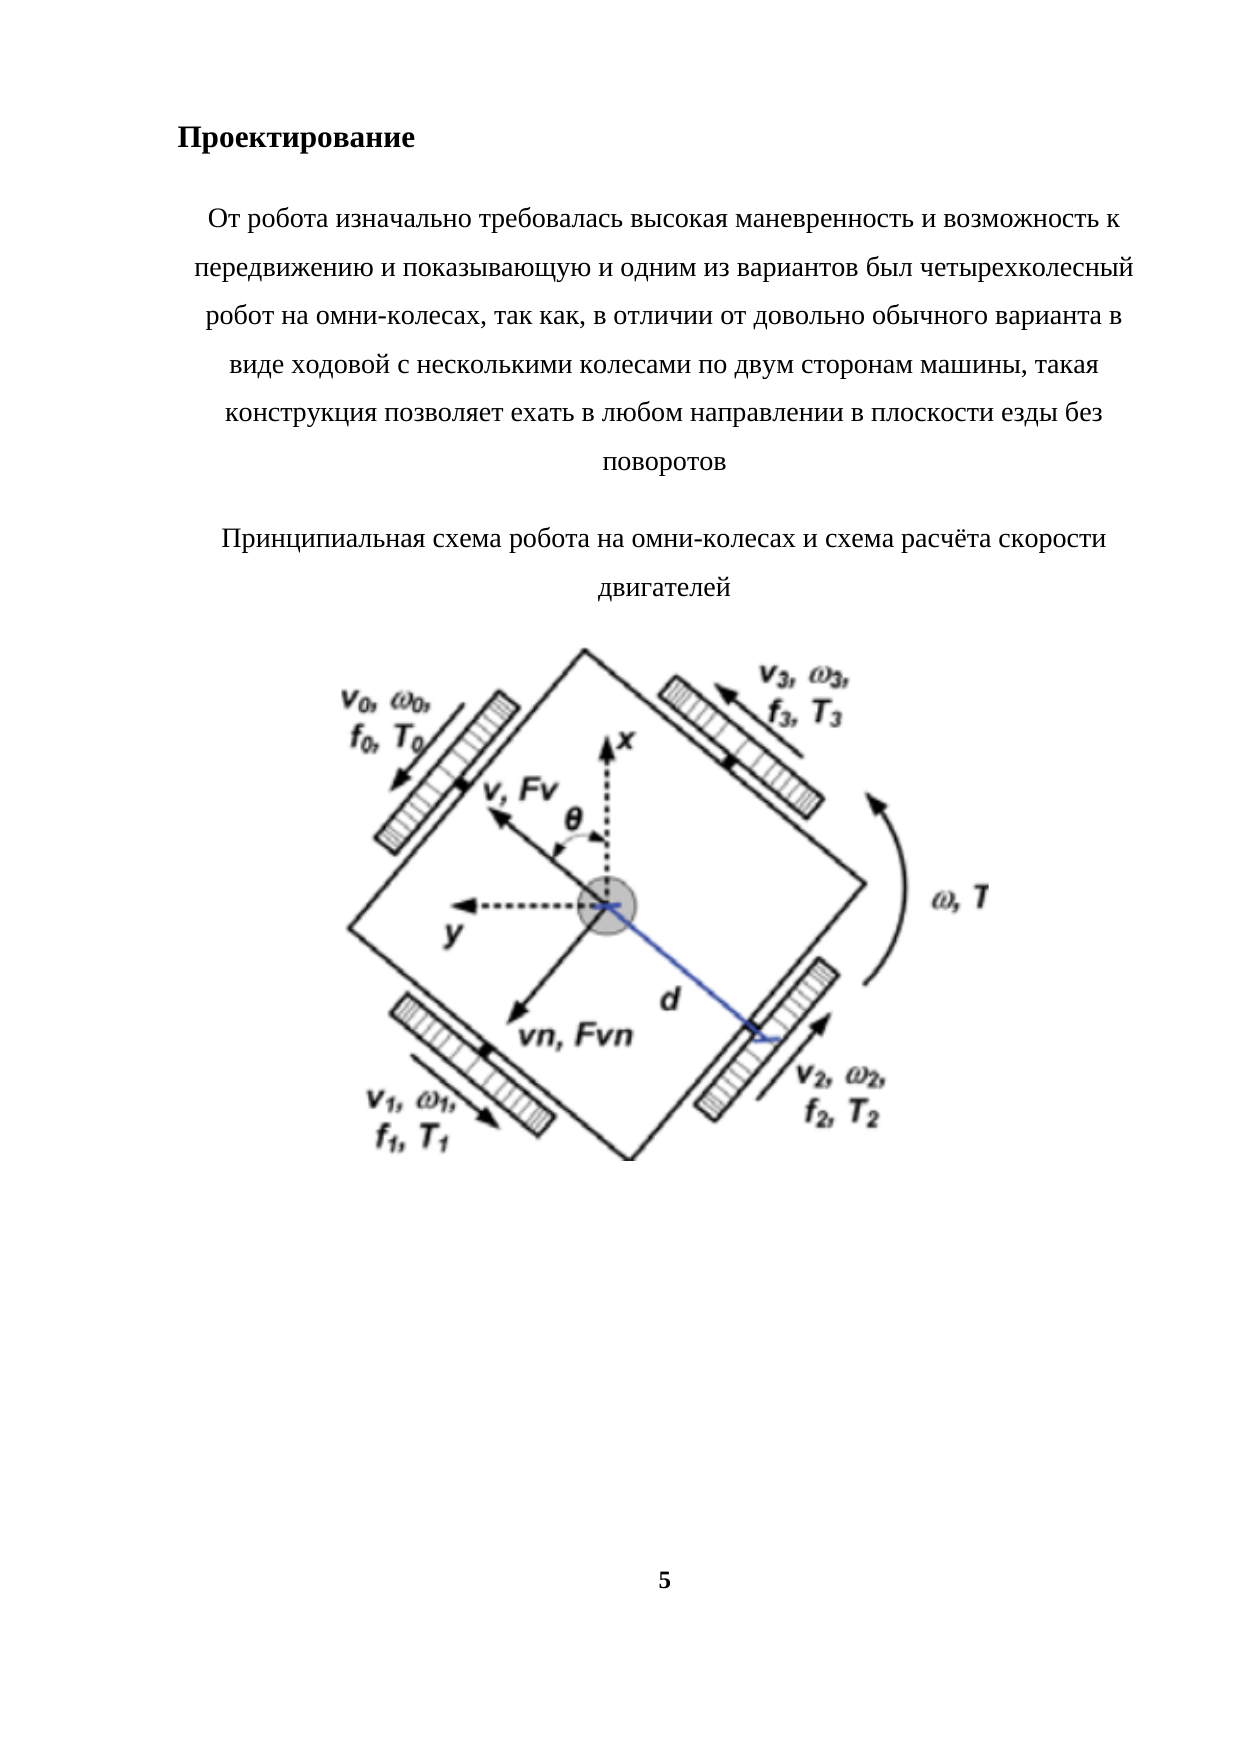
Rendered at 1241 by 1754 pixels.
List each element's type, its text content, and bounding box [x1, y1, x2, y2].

text Проектирование [177, 118, 1152, 154]
text 5 [177, 1565, 1152, 1594]
picture [340, 647, 989, 1161]
text Принципиальная схема робота на омни-колесах и схема расчёта скорости двигателей [177, 522, 1152, 602]
text От робота изначально требовалась высокая маневренность и возможность к передвижению и показывающую и одним из вариантов был четырехколесный робот на омни-колесах, так как, в отличии от довольно обычного варианта в виде ходовой с несколькими колесами по двум сторонам машины, такая конструкция позволяет ехать в любом направлении в плоскости езды без поворотов [177, 201, 1152, 476]
